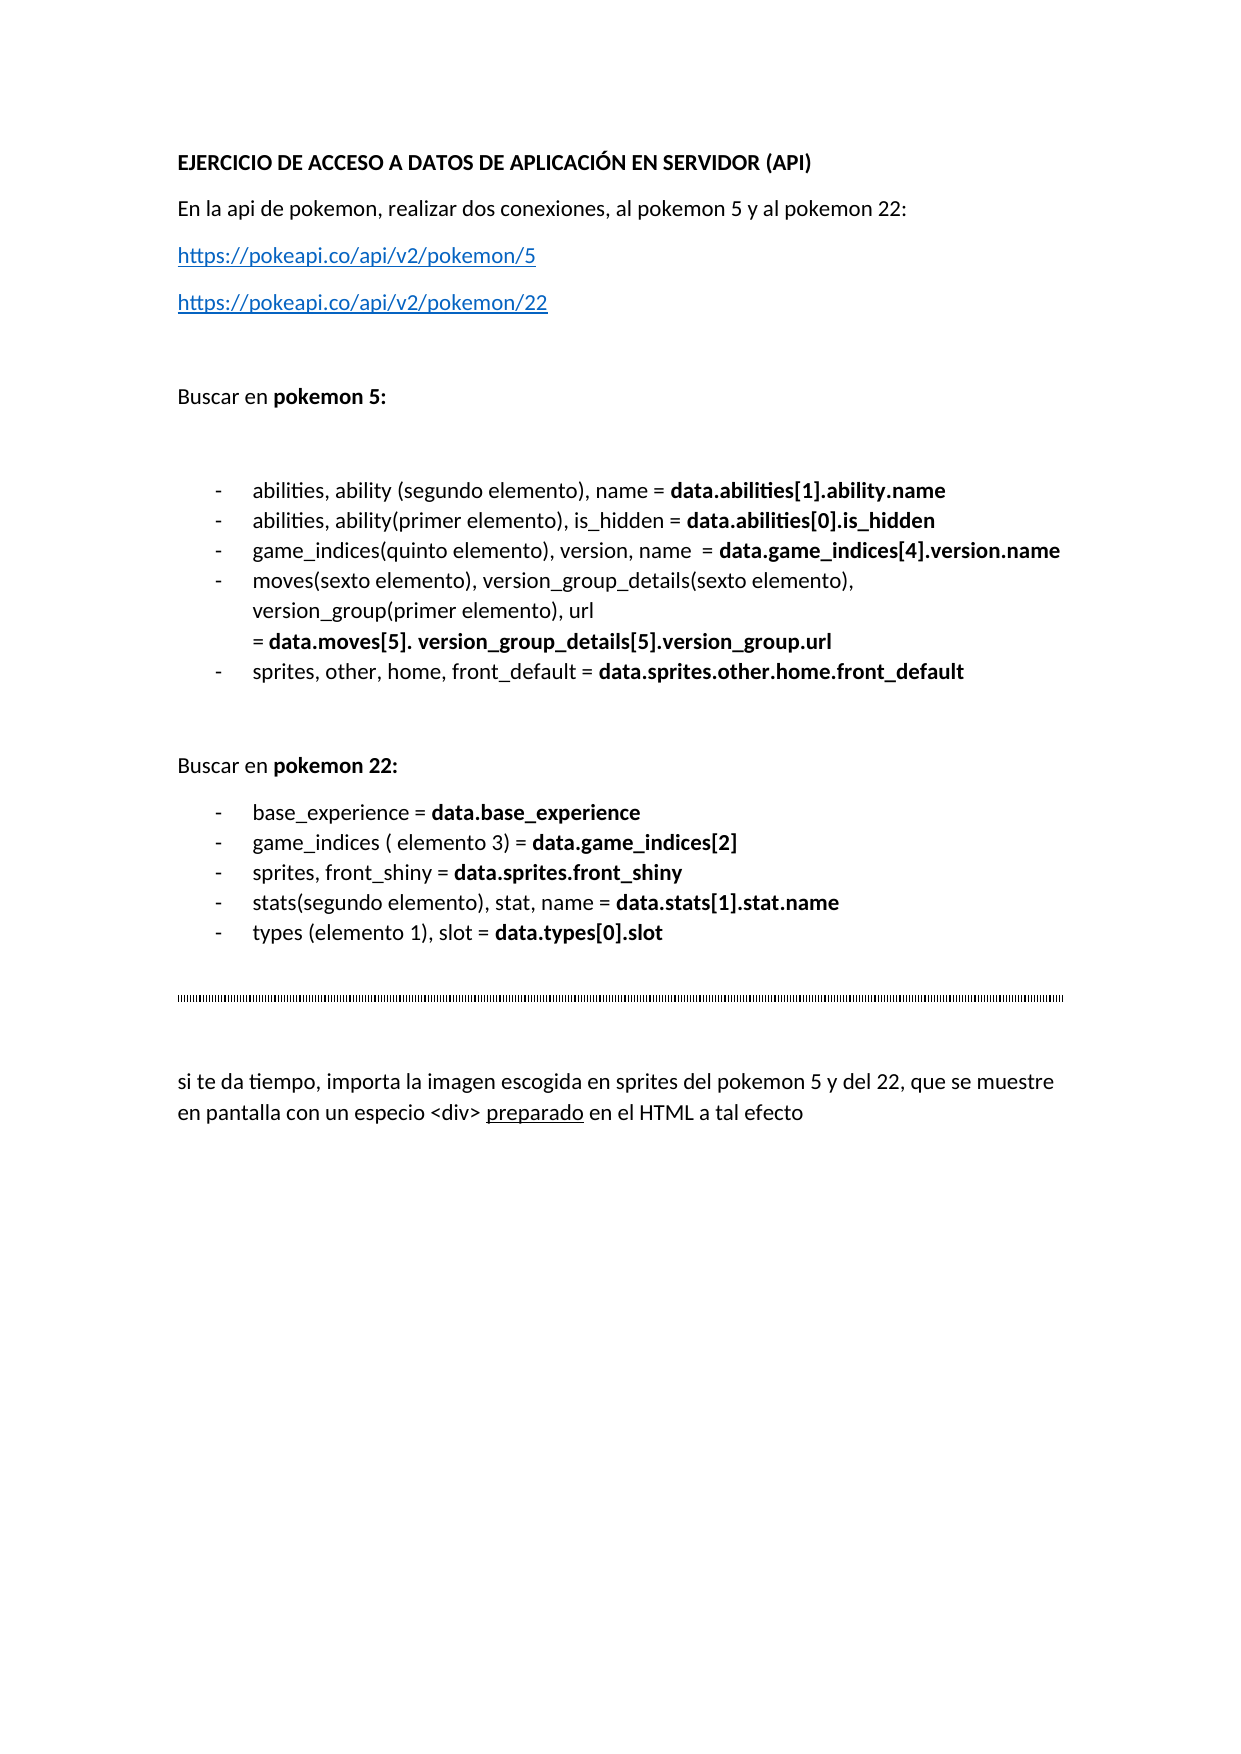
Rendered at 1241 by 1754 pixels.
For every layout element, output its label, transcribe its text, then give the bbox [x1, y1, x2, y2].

list types (elemento 1), slot = data.types[0].slot [215, 918, 1063, 946]
list abilities, ability (segundo elemento), name = data.abilities[1].ability.name [215, 476, 1063, 504]
text https://pokeapi.co/api/v2/pokemon/22 [177, 288, 1063, 316]
text En la api de pokemon, realizar dos conexiones, al pokemon 5 y al pokemon 22: [177, 194, 1063, 222]
text EJERCICIO DE ACCESO A DATOS DE APLICACIÓN EN SERVIDOR (API) [177, 148, 1063, 176]
list = data.moves[5]. version_group_details[5].version_group.url [252, 627, 1063, 655]
text Buscar en pokemon 22: [177, 751, 1063, 779]
list abilities, ability(primer elemento), is_hidden = data.abilities[0].is_hidden [215, 506, 1063, 534]
list moves(sexto elemento), version_group_details(sexto elemento), version_group(primer elemento), url [215, 566, 1063, 624]
text Buscar en pokemon 5: [177, 382, 1063, 410]
list base_experience = data.base_experience [215, 798, 1063, 826]
text https://pokeapi.co/api/v2/pokemon/5 [177, 241, 1063, 269]
text si te da tiempo, importa la imagen escogida en sprites del pokemon 5 y del 22, que se muestre en pantalla con un especio <div> preparado en el HTML a tal efecto [177, 1067, 1063, 1126]
list game_indices ( elemento 3) = data.game_indices[2] [215, 828, 1063, 856]
list game_indices(quinto elemento), version, name = data.game_indices[4].version.name [215, 536, 1063, 564]
list stats(segundo elemento), stat, name = data.stats[1].stat.name [215, 888, 1063, 916]
list sprites, other, home, front_default = data.sprites.other.home.front_default [215, 657, 1063, 685]
list sprites, front_shiny = data.sprites.front_shiny [215, 858, 1063, 886]
